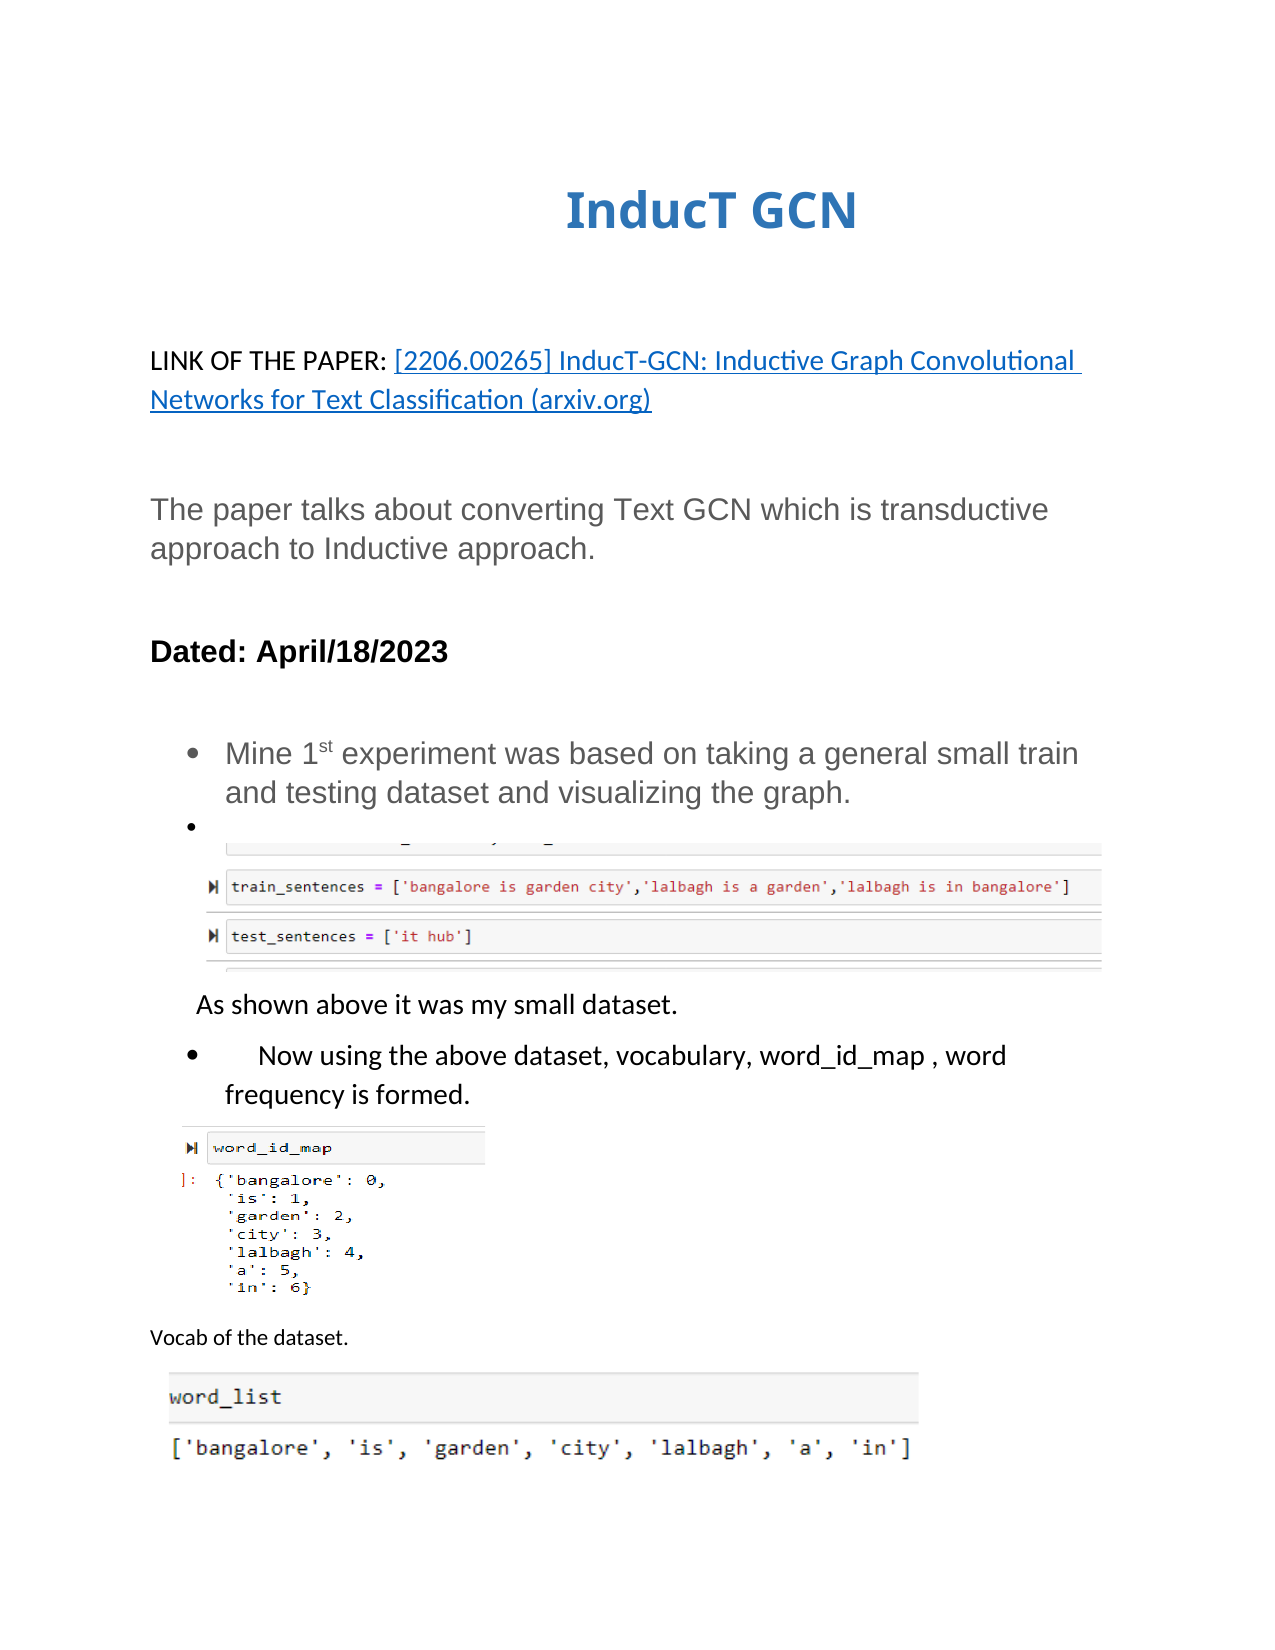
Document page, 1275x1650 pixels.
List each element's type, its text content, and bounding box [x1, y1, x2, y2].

list Mine 1st experiment was based on taking a general small train and testing dataset and visualizing the graph. [187, 735, 1125, 810]
text LINK OF THE PAPER: [2206.00265] InducT-GCN: Inductive Graph Convolutional Networks for Text Classification (arxiv.org) [150, 342, 1125, 416]
text Dated: April/18/2023 [150, 633, 1125, 669]
text The paper talks about converting Text GCN which is transductive approach to Inductive approach. [150, 491, 1125, 566]
list Now using the above dataset, vocabulary, word_id_map , word frequency is formed. [187, 1037, 1125, 1111]
text As shown above it was my small dataset. [150, 986, 1125, 1022]
subtitle InducT GCN [150, 175, 1125, 243]
text Vocab of the dataset. [150, 1323, 1125, 1351]
